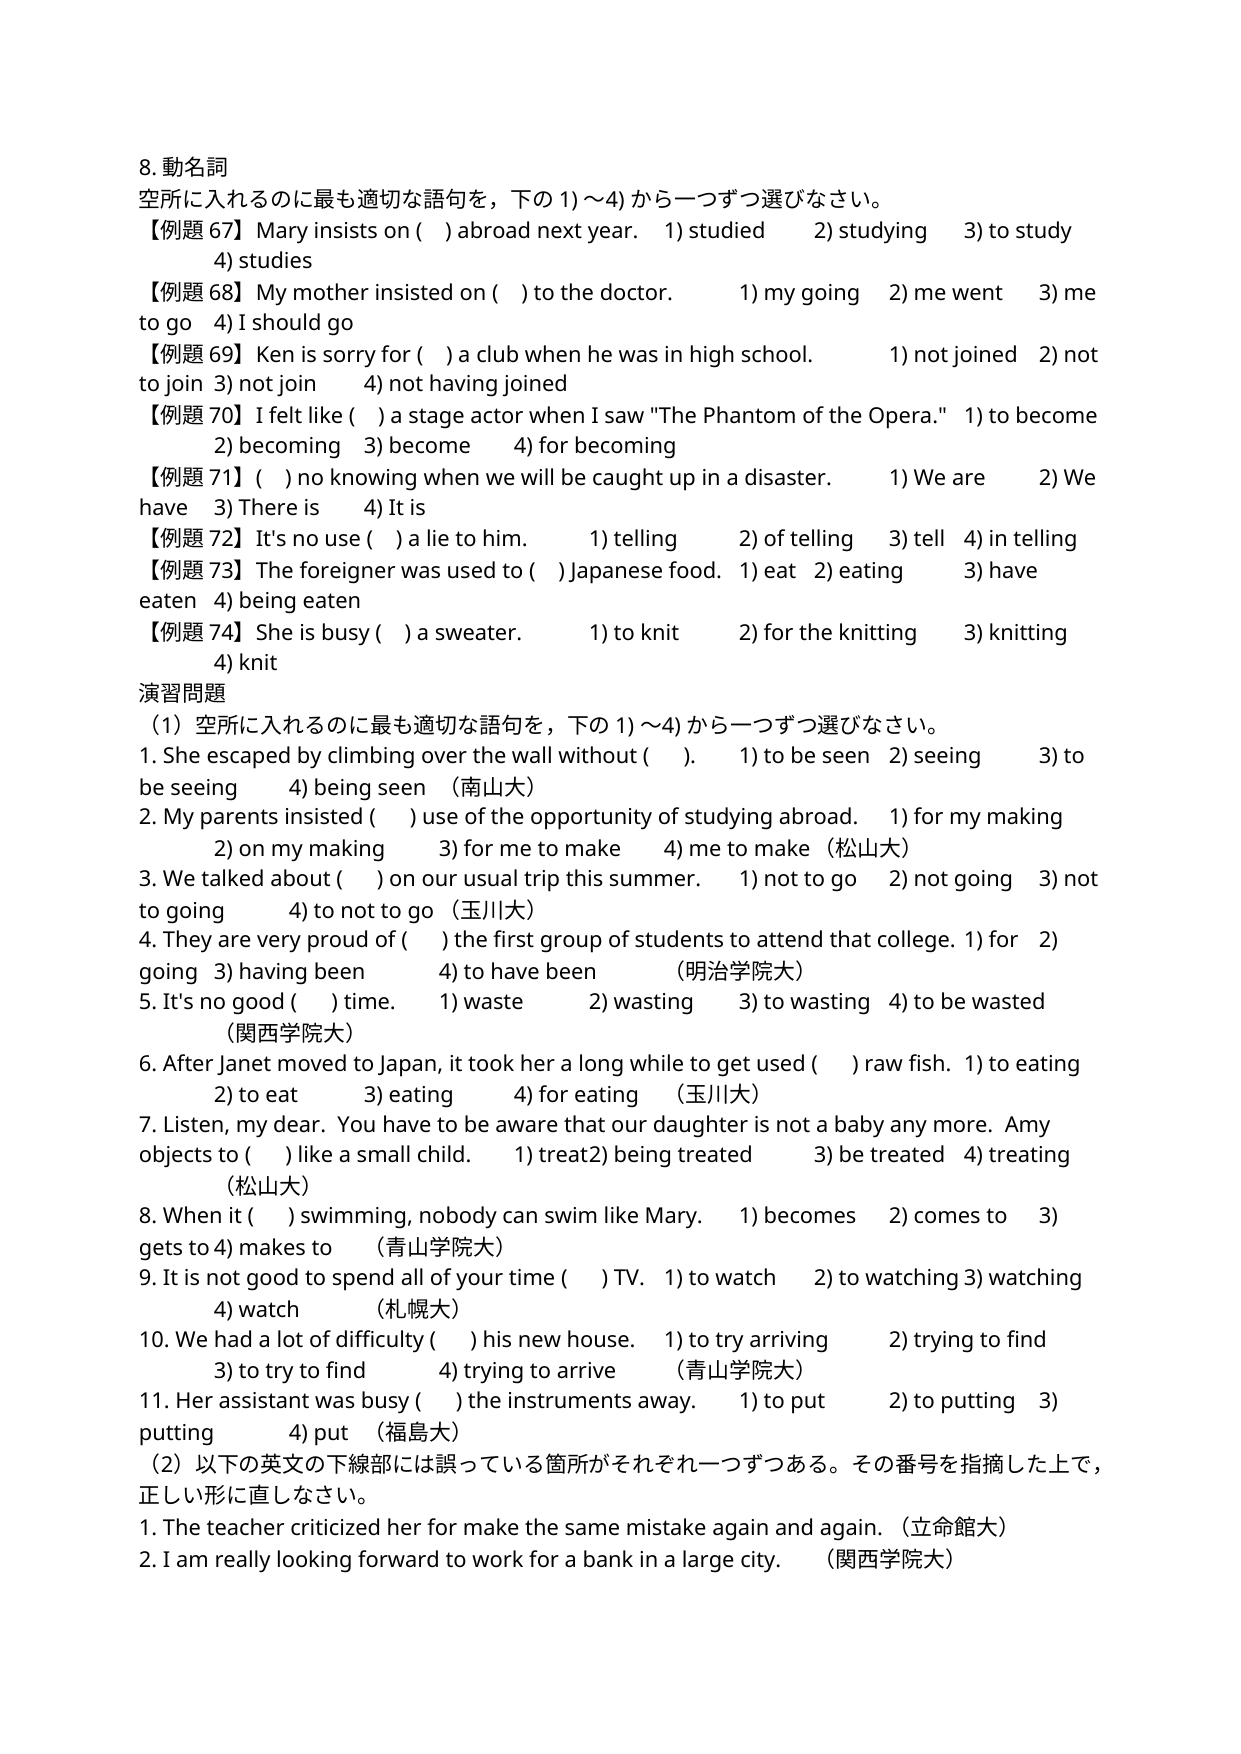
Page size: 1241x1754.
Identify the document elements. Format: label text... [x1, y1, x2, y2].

text 【例題71】( ) no knowing when we will be caught up in a disaster. 1) We are 2) We have 3) There is 4) It is [139, 460, 1101, 521]
text 【例題68】My mother insisted on ( ) to the doctor. 1) my going 2) me went 3) me to go 4) I should go [139, 275, 1101, 337]
text 6. After Janet moved to Japan, it took her a long while to get used ( ) raw fish. 1) to eating 2) to eat 3) eating 4) for eating （玉川大） [139, 1047, 1101, 1109]
text 【例題69】Ken is sorry for ( ) a club when he was in high school. 1) not joined 2) not to join 3) not join 4) not having joined [139, 337, 1101, 398]
text 空所に入れるのに最も適切な語句を，下の1) 〜4) から一つずつ選びなさい。 [139, 182, 1101, 213]
text 8. 動名詞 [139, 150, 1101, 182]
text 9. It is not good to spend all of your time ( ) TV. 1) to watch 2) to watching 3) watching 4) watch （札幌大） [139, 1262, 1101, 1323]
text 7. Listen, my dear. You have to be aware that our daughter is not a baby any more. Amy objects to ( ) like a small child. 1) treat 2) being treated 3) be treated 4) treating （松山大） [139, 1109, 1101, 1200]
text 【例題70】I felt like ( ) a stage actor when I saw "The Phantom of the Opera." 1) to become 2) becoming 3) become 4) for becoming [139, 398, 1101, 460]
text 8. When it ( ) swimming, nobody can swim like Mary. 1) becomes 2) comes to 3) gets to 4) makes to （青山学院大） [139, 1200, 1101, 1262]
text 4. They are very proud of ( ) the first group of students to attend that college. 1) for 2) going 3) having been 4) to have been （明治学院大） [139, 924, 1101, 986]
text 1. The teacher criticized her for make the same mistake again and again. （立命館大） [139, 1510, 1101, 1542]
text 2. My parents insisted ( ) use of the opportunity of studying abroad. 1) for my making 2) on my making 3) for me to make 4) me to make （松山大） [139, 801, 1101, 863]
text 1. She escaped by climbing over the wall without ( ). 1) to be seen 2) seeing 3) to be seeing 4) being seen （南山大） [139, 740, 1101, 801]
text （2）以下の英文の下線部には誤っている箇所がそれぞれ一つずつある。その番号を指摘した上で，正しい形に直しなさい。 [139, 1447, 1101, 1510]
text 2. I am really looking forward to work for a bank in a large city. （関西学院大） [139, 1542, 1101, 1574]
text 【例題73】The foreigner was used to ( ) Japanese food. 1) eat 2) eating 3) have eaten 4) being eaten [139, 553, 1101, 615]
text 5. It's no good ( ) time. 1) waste 2) wasting 3) to wasting 4) to be wasted （関西学院大） [139, 986, 1101, 1047]
text 3. We talked about ( ) on our usual trip this summer. 1) not to go 2) not going 3) not to going 4) to not to go （玉川大） [139, 863, 1101, 924]
text 【例題72】It's no use ( ) a lie to him. 1) telling 2) of telling 3) tell 4) in telling [139, 521, 1101, 553]
text 【例題67】Mary insists on ( ) abroad next year. 1) studied 2) studying 3) to study 4) studies [139, 213, 1101, 275]
text 11. Her assistant was busy ( ) the instruments away. 1) to put 2) to putting 3) putting 4) put （福島大） [139, 1385, 1101, 1447]
text 10. We had a lot of difficulty ( ) his new house. 1) to try arriving 2) trying to find 3) to try to find 4) trying to arrive （青山学院大） [139, 1323, 1101, 1385]
text 演習問題 [139, 676, 1101, 708]
text （1）空所に入れるのに最も適切な語句を，下の1) 〜4) から一つずつ選びなさい。 [139, 708, 1101, 740]
text 【例題74】She is busy ( ) a sweater. 1) to knit 2) for the knitting 3) knitting 4) knit [139, 615, 1101, 676]
